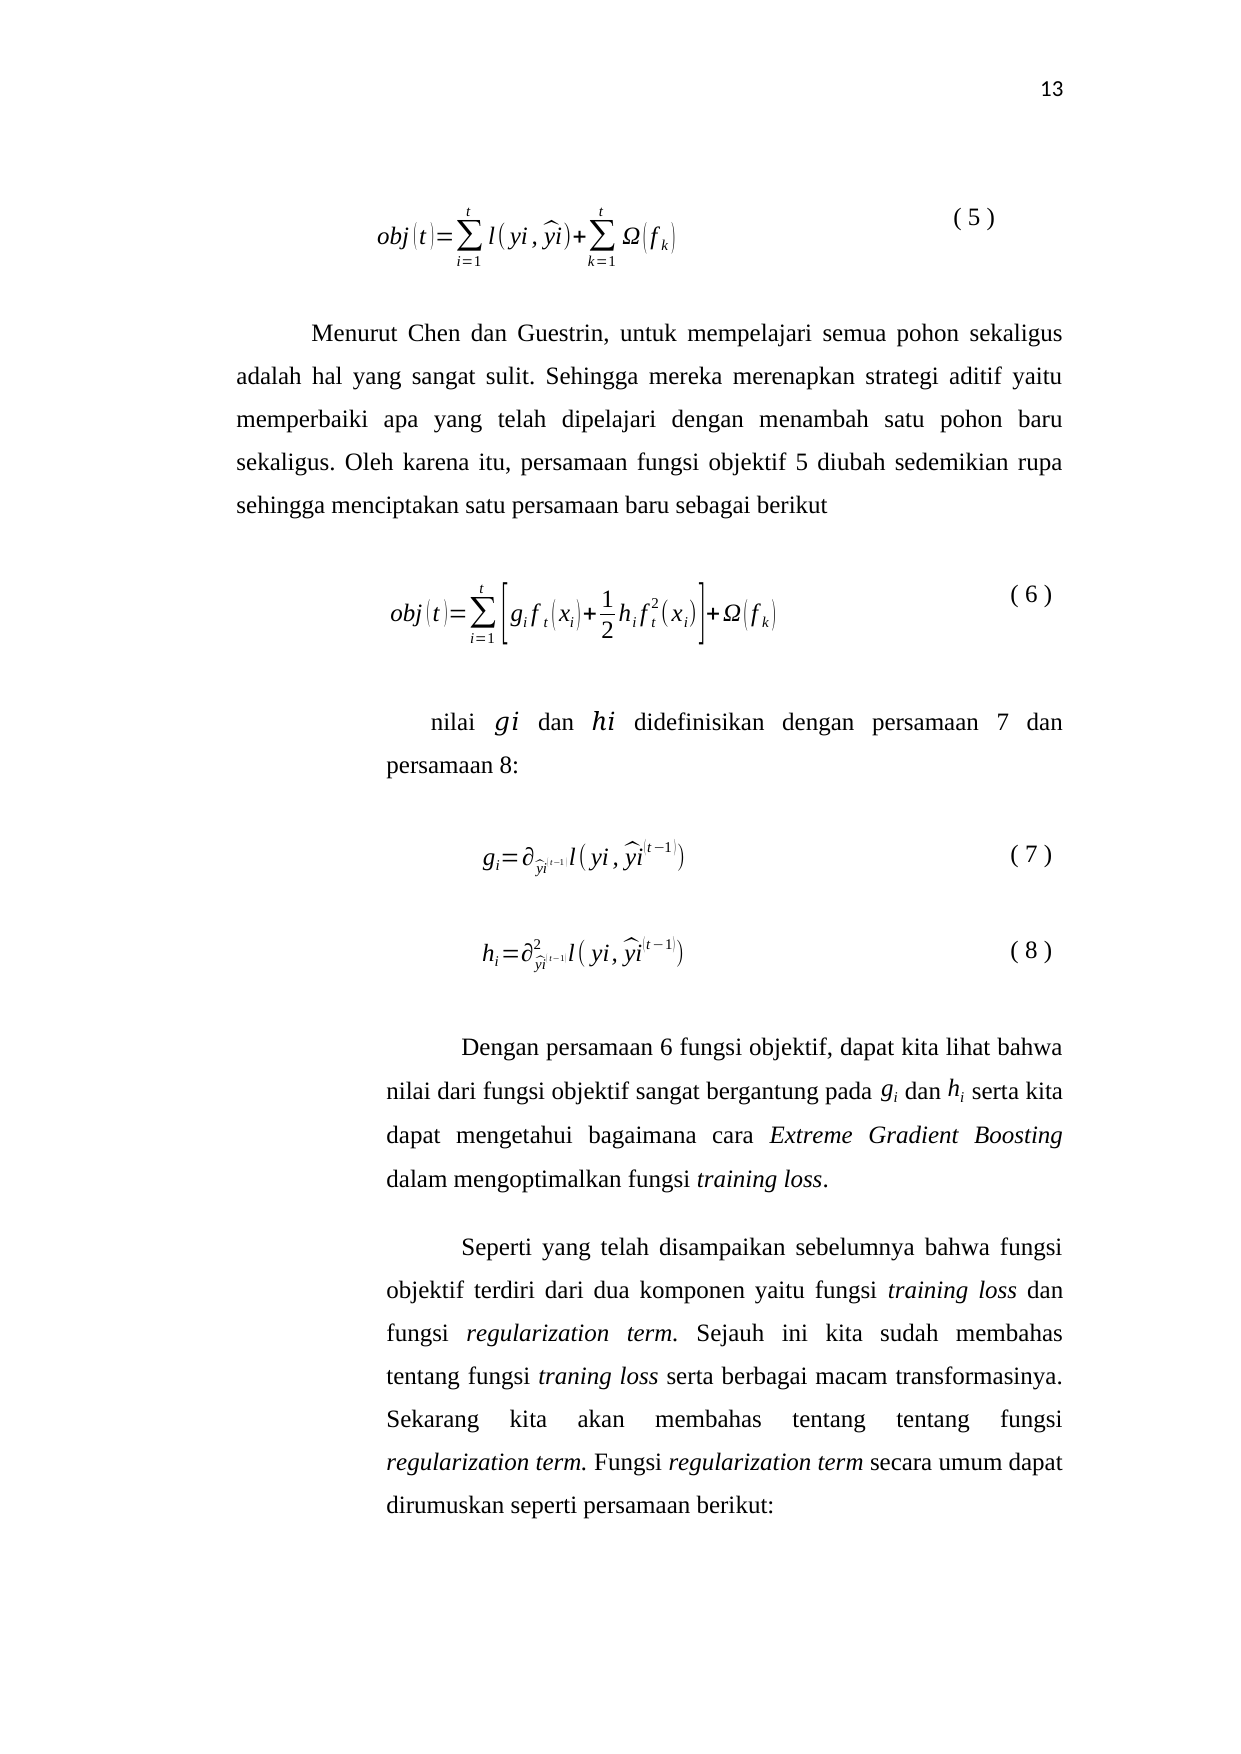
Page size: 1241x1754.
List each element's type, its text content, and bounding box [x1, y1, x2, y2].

list Menurut Chen dan Guestrin, untuk mempelajari semua pohon sekaligus adalah hal yang sangat sulit. Sehingga mereka merenapkan strategi aditif yaitu memperbaiki apa yang telah dipelajari dengan menambah satu pohon baru sekaligus. Oleh karena itu, persamaan fungsi objektif 5 diubah sedemikian rupa sehingga menciptakan satu persamaan baru sebagai berikut [236, 177, 1063, 519]
table_header [281, 554, 886, 680]
table_header [224, 177, 829, 303]
list nilai 𝑔𝑖 dan ℎ𝑖 didefinisikan dengan persamaan 7 dan persamaan 8: [386, 705, 1063, 779]
list Dengan persamaan 6 fungsi objektif, dapat kita lihat bahwa nilai dari fungsi objektif sangat bergantung pada dan serta kita dapat mengetahui bagaimana cara Extreme Gradient Boosting dalam mengoptimalkan fungsi training loss. [386, 1032, 1063, 1192]
table_header ( 5 ) [829, 177, 1006, 303]
table_cell [281, 910, 886, 1007]
list Seperti yang telah disampaikan sebelumnya bahwa fungsi objektif terdiri dari dua komponen yaitu fungsi training loss dan fungsi regularization term. Sejauh ini kita sudah membahas tentang fungsi traning loss serta berbagai macam transformasinya. Sekarang kita akan membahas tentang tentang fungsi regularization term. Fungsi regularization term secara umum dapat dirumuskan seperti persamaan berikut: [386, 1232, 1063, 1519]
table_header ( 6 ) [886, 554, 1063, 680]
table_header [281, 814, 886, 910]
table_header ( 7 ) [886, 814, 1063, 910]
table_cell ( 8 ) [886, 910, 1063, 1007]
